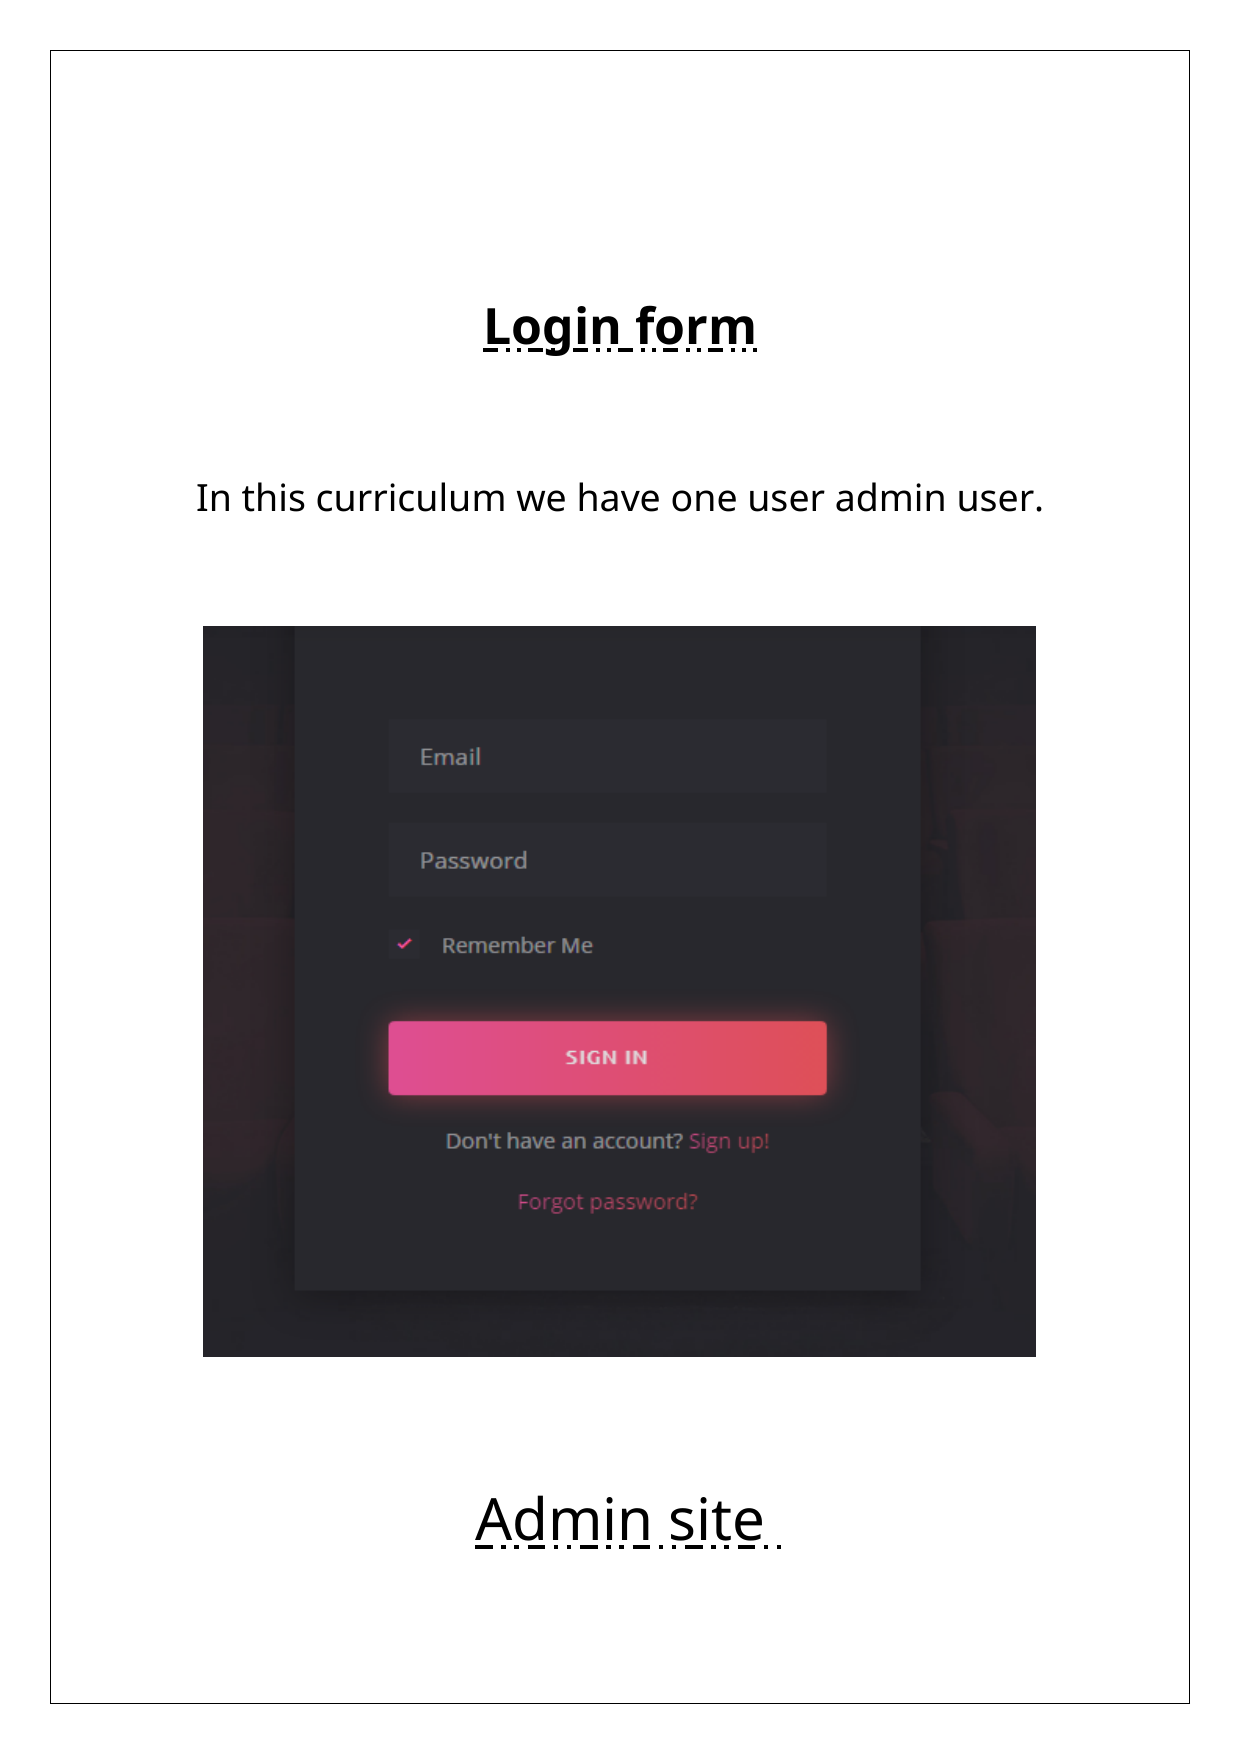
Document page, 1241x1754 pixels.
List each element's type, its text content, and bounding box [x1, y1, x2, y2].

text Login form [150, 291, 1090, 359]
text In this curriculum we have one user admin user. [150, 471, 1090, 522]
text category [150, 1479, 1090, 1559]
text Admin site [150, 1066, 1090, 1456]
picture [201, 626, 1037, 1354]
